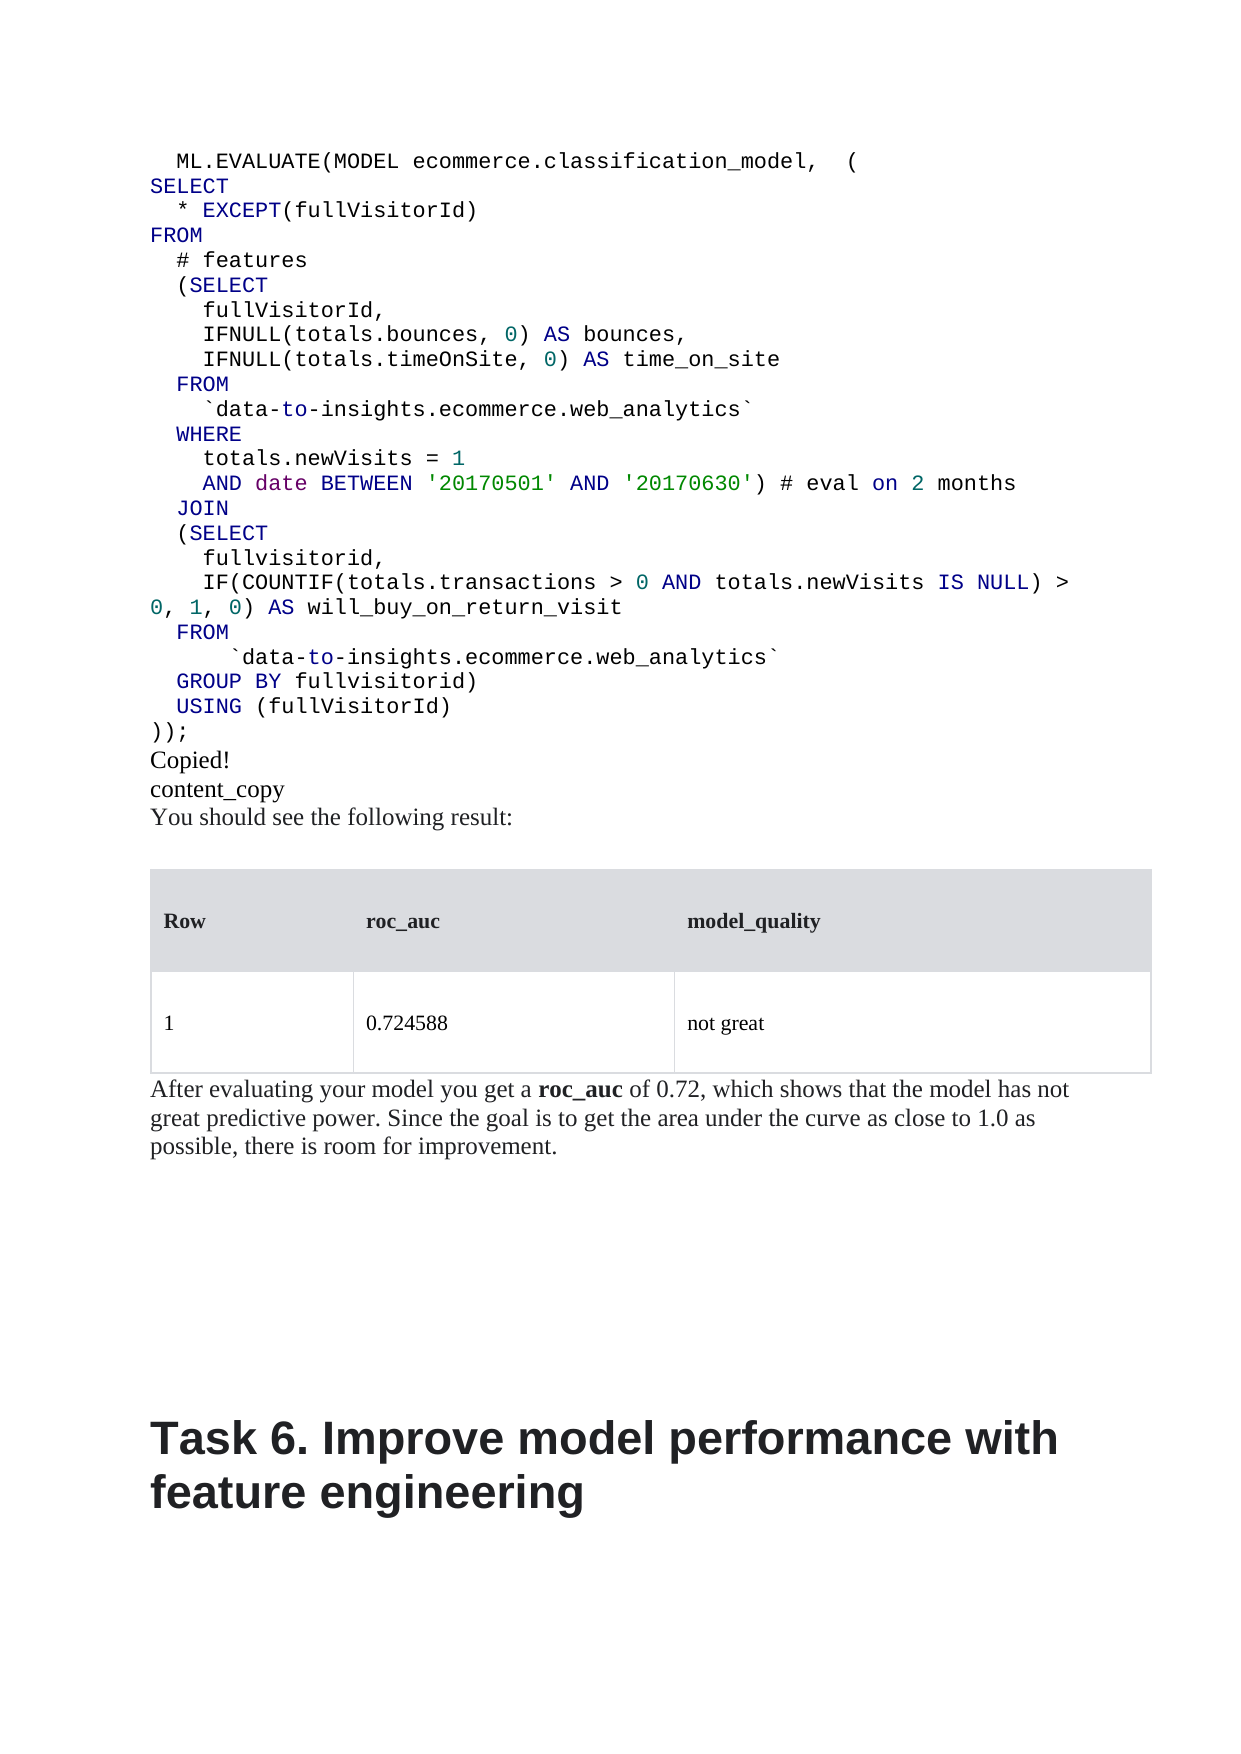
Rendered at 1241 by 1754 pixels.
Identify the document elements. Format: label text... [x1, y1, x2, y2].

text FROM [150, 224, 1090, 249]
text You should see the following result: [150, 802, 1090, 831]
text GROUP BY fullvisitorid) [150, 671, 1090, 695]
text IFNULL(totals.timeOnSite, 0) AS time_on_site [150, 348, 1090, 373]
text IF(COUNTIF(totals.transactions > 0 AND totals.newVisits IS NULL) > 0, 1, 0) AS will_buy_on_return_visit [150, 571, 1090, 621]
text ML.EVALUATE(MODEL ecommerce.classification_model, ( [150, 150, 1090, 175]
table_cell 0.724588 [354, 972, 674, 1072]
text After evaluating your model you get a roc_auc of 0.72, which shows that the model has not great predictive power. Since the goal is to get the area under the curve as close to 1.0 as possible, there is room for improvement. [150, 1074, 1090, 1160]
table_header model_quality [675, 870, 1150, 971]
text fullvisitorid, [150, 547, 1090, 571]
table_cell 1 [152, 972, 353, 1072]
text fullVisitorId, [150, 299, 1090, 323]
text SELECT [150, 175, 1090, 199]
text FROM [150, 373, 1090, 398]
text * EXCEPT(fullVisitorId) [150, 199, 1090, 224]
table_header Row [152, 870, 353, 971]
text USING (fullVisitorId) [150, 695, 1090, 720]
text IFNULL(totals.bounces, 0) AS bounces, [150, 323, 1090, 348]
text (SELECT [150, 522, 1090, 547]
table_header roc_auc [354, 870, 674, 971]
table_cell not great [675, 972, 1150, 1072]
text )); [150, 720, 1090, 745]
text FROM [150, 621, 1090, 646]
text totals.newVisits = 1 [150, 447, 1090, 472]
text Copied! [150, 745, 1090, 774]
text WHERE [150, 423, 1090, 447]
text `data-to-insights.ecommerce.web_analytics` [150, 398, 1090, 423]
text AND date BETWEEN '20170501' AND '20170630') # eval on 2 months [150, 472, 1090, 497]
text (SELECT [150, 274, 1090, 299]
text content_copy [150, 774, 1090, 802]
text # features [150, 249, 1090, 274]
text Task 6. Improve model performance with feature engineering [150, 1410, 1090, 1518]
text `data-to-insights.ecommerce.web_analytics` [150, 646, 1090, 671]
text JOIN [150, 497, 1090, 522]
